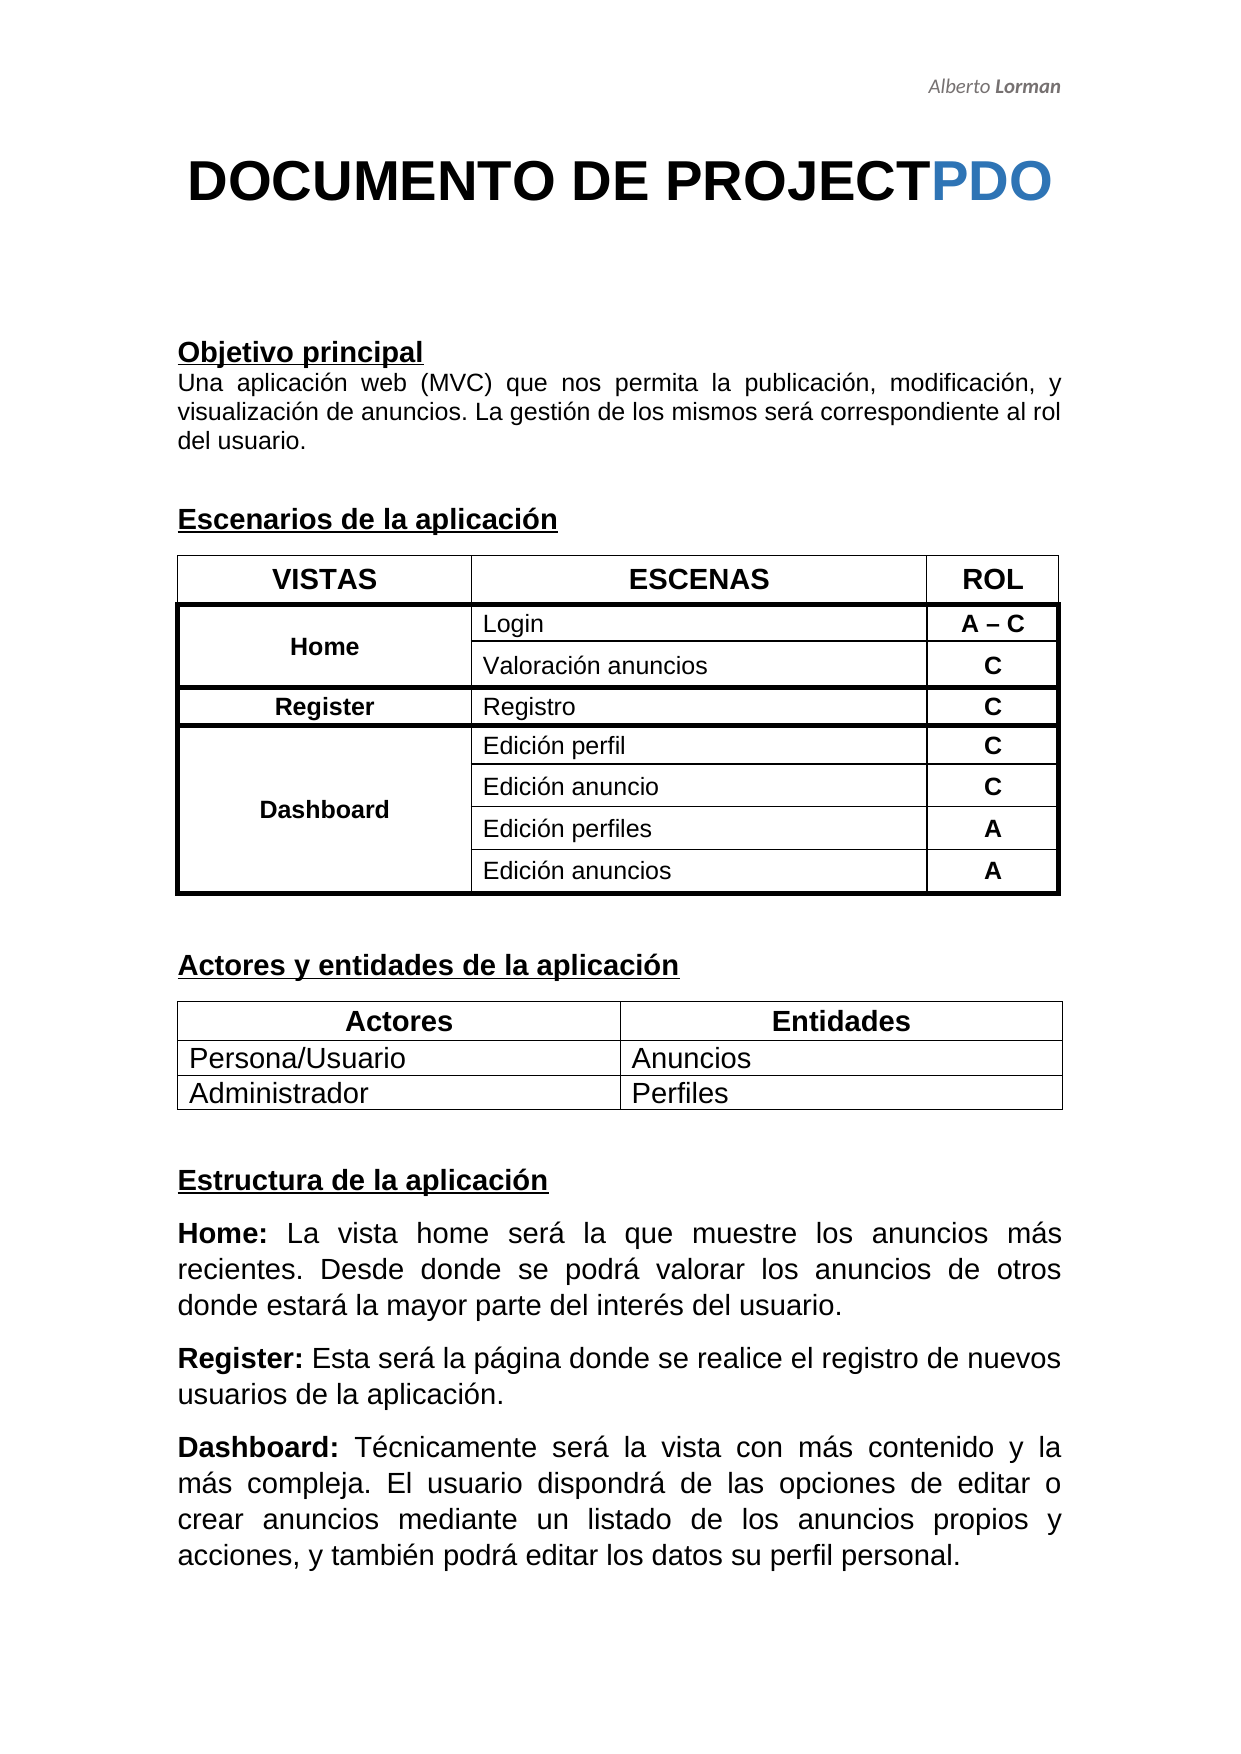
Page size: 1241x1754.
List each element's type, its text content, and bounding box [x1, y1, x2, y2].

text Una aplicación web (MVC) que nos permita la publicación, modificación, y visualización de anuncios. La gestión de los mismos será correspondiente al rol del usuario. [177, 368, 1063, 454]
table_header Entidades [621, 1002, 1062, 1040]
table_cell A [928, 850, 1056, 891]
table_cell Perfiles [621, 1076, 1062, 1109]
table_cell Edición perfil [472, 728, 926, 763]
table_cell Dashboard [180, 728, 471, 891]
text Escenarios de la aplicación [177, 502, 1063, 536]
table_header Actores [178, 1002, 620, 1040]
table_cell Valoración anuncios [472, 642, 926, 685]
table_cell Home [180, 607, 471, 685]
table_cell Persona/Usuario [178, 1041, 620, 1075]
table_cell C [928, 728, 1056, 763]
table_cell A – C [928, 607, 1056, 640]
text Dashboard: Técnicamente será la vista con más contenido y la más compleja. El usuario dispondrá de las opciones de editar o crear anuncios mediante un listado de los anuncios propios y acciones, y también podrá editar los datos su perfil personal. [177, 1430, 1063, 1572]
table_cell Edición perfiles [472, 807, 926, 849]
table_cell A [928, 807, 1056, 849]
table_header ESCENAS [472, 556, 926, 602]
table_header ROL [927, 556, 1058, 602]
table_cell Registro [472, 690, 926, 723]
text Estructura de la aplicación [177, 1163, 1063, 1197]
table_cell C [928, 690, 1056, 723]
text Objetivo principal [177, 334, 1063, 368]
table_cell Administrador [178, 1076, 620, 1109]
table_cell C [928, 765, 1056, 806]
text Home: La vista home será la que muestre los anuncios más recientes. Desde donde se podrá valorar los anuncios de otros donde estará la mayor parte del interés del usuario. [177, 1216, 1063, 1322]
table_cell C [928, 642, 1056, 685]
table_cell Edición anuncio [472, 765, 926, 806]
table_cell Register [180, 690, 471, 723]
text Register: Esta será la página donde se realice el registro de nuevos usuarios de la aplicación. [177, 1341, 1063, 1411]
table_header VISTAS [178, 556, 471, 602]
text Actores y entidades de la aplicación [177, 948, 1063, 982]
table_cell Login [472, 607, 926, 640]
table_cell Anuncios [621, 1041, 1062, 1075]
table_cell Edición anuncios [472, 850, 926, 891]
text DOCUMENTO DE PROJECTPDO [177, 148, 1063, 212]
